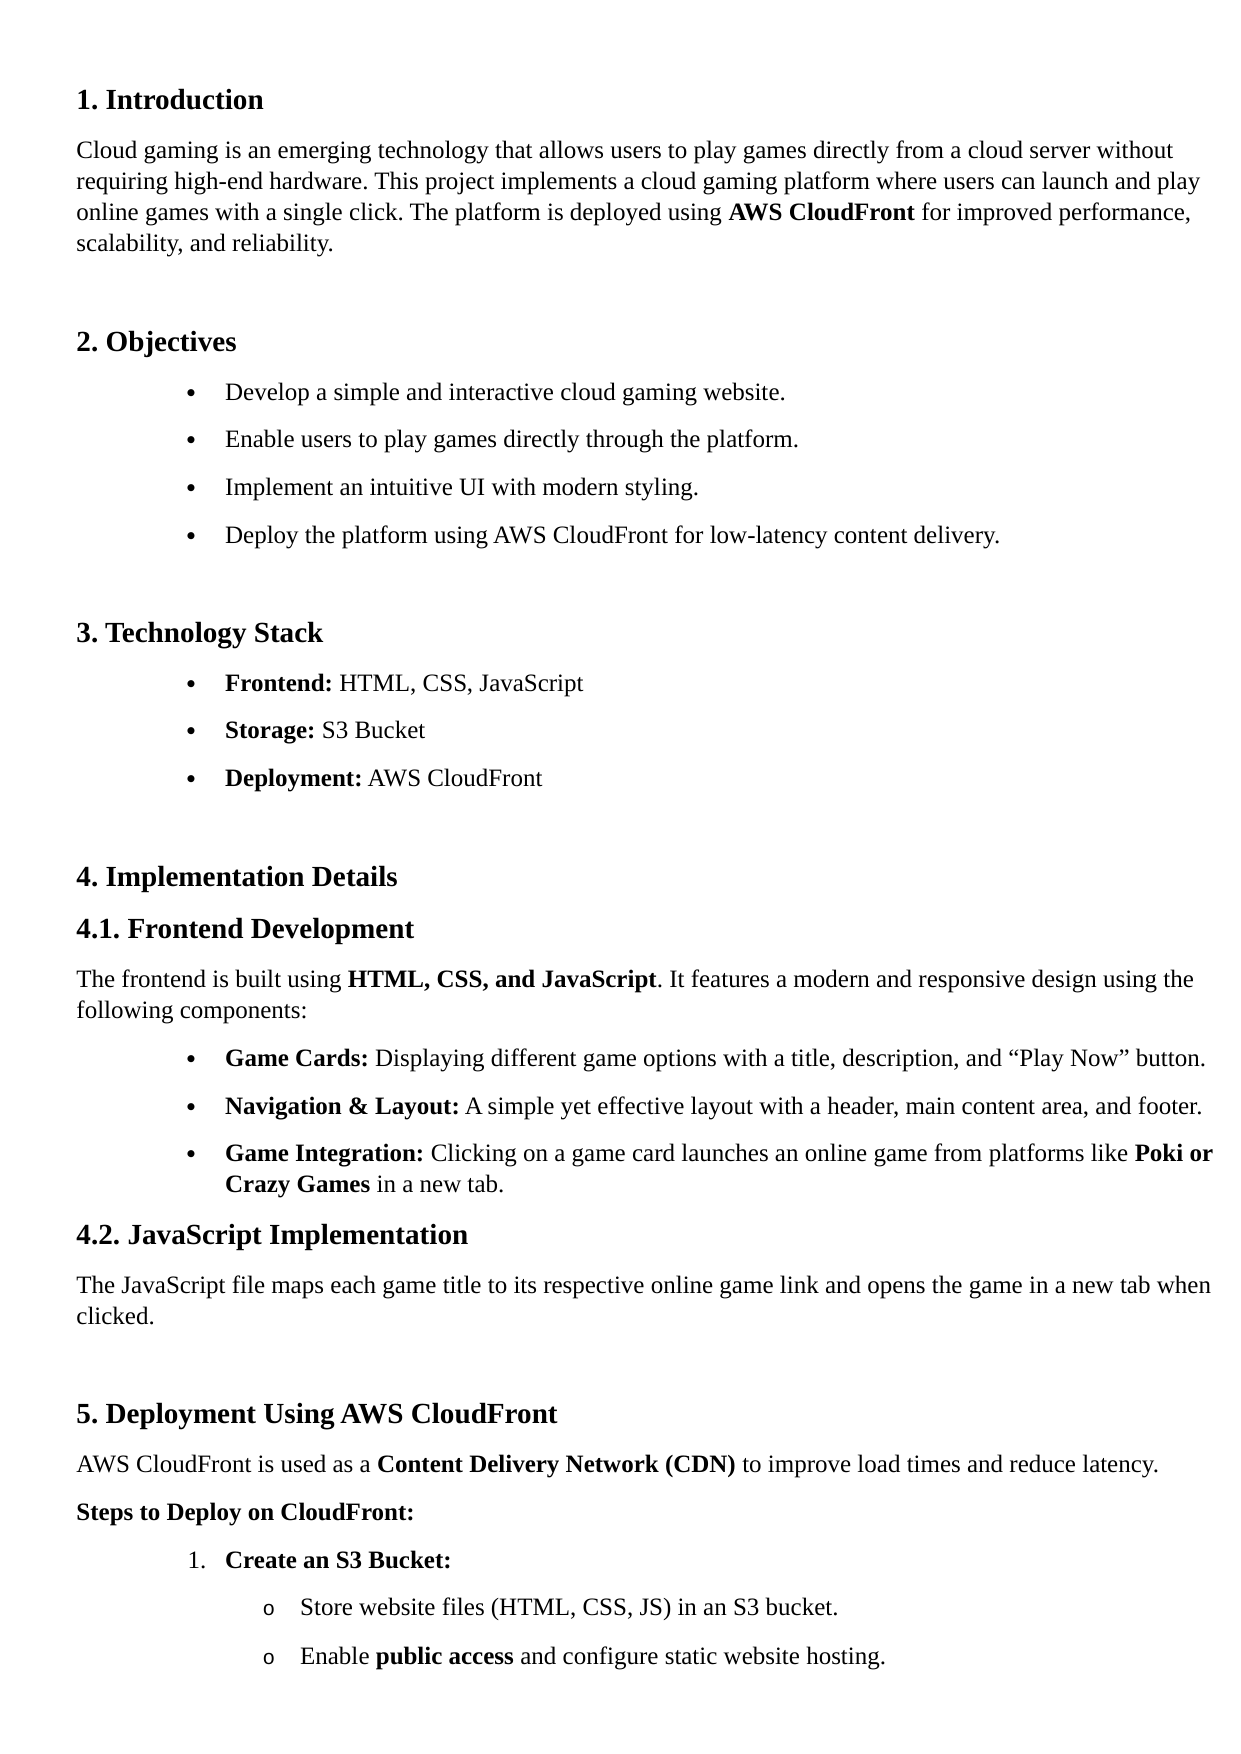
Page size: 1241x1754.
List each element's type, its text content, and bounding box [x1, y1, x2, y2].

text 4.1. Frontend Development [76, 912, 1213, 945]
text The frontend is built using HTML, CSS, and JavaScript. It features a modern and responsive design using the following components: [76, 964, 1213, 1024]
list Create an S3 Bucket: [187, 1545, 1213, 1573]
text Steps to Deploy on CloudFront: [76, 1497, 1213, 1526]
list Deployment: AWS CloudFront [187, 763, 1213, 792]
text 3. Technology Stack [76, 615, 1213, 649]
text 1. Introduction [76, 82, 1213, 116]
list Enable public access and configure static website hosting. [262, 1641, 1213, 1671]
list Game Cards: Displaying different game options with a title, description, and “Play Now” button. [187, 1043, 1213, 1072]
list Enable users to play games directly through the platform. [187, 424, 1213, 453]
list Game Integration: Clicking on a game card launches an online game from platforms like Poki or Crazy Games in a new tab. [187, 1138, 1213, 1198]
list Store website files (HTML, CSS, JS) in an S3 bucket. [262, 1592, 1213, 1622]
list Implement an intuitive UI with modern styling. [187, 472, 1213, 501]
list Storage: S3 Bucket [187, 716, 1213, 744]
text The JavaScript file maps each game title to its respective online game link and opens the game in a new tab when clicked. [76, 1270, 1213, 1330]
list Frontend: HTML, CSS, JavaScript [187, 668, 1213, 697]
list Develop a simple and interactive cloud gaming website. [187, 377, 1213, 405]
list Deploy the platform using AWS CloudFront for low-latency content delivery. [187, 520, 1213, 548]
text AWS CloudFront is used as a Content Delivery Network (CDN) to improve load times and reduce latency. [76, 1449, 1213, 1478]
text 2. Objectives [76, 324, 1213, 357]
list Navigation & Layout: A simple yet effective layout with a header, main content area, and footer. [187, 1091, 1213, 1119]
text Cloud gaming is an emerging technology that allows users to play games directly from a cloud server without requiring high-end hardware. This project implements a cloud gaming platform where users can launch and play online games with a single click. The platform is deployed using AWS CloudFront for improved performance, scalability, and reliability. [76, 135, 1213, 257]
text 4.2. JavaScript Implementation [76, 1217, 1213, 1251]
text 5. Deployment Using AWS CloudFront [76, 1397, 1213, 1430]
text 4. Implementation Details [76, 859, 1213, 892]
